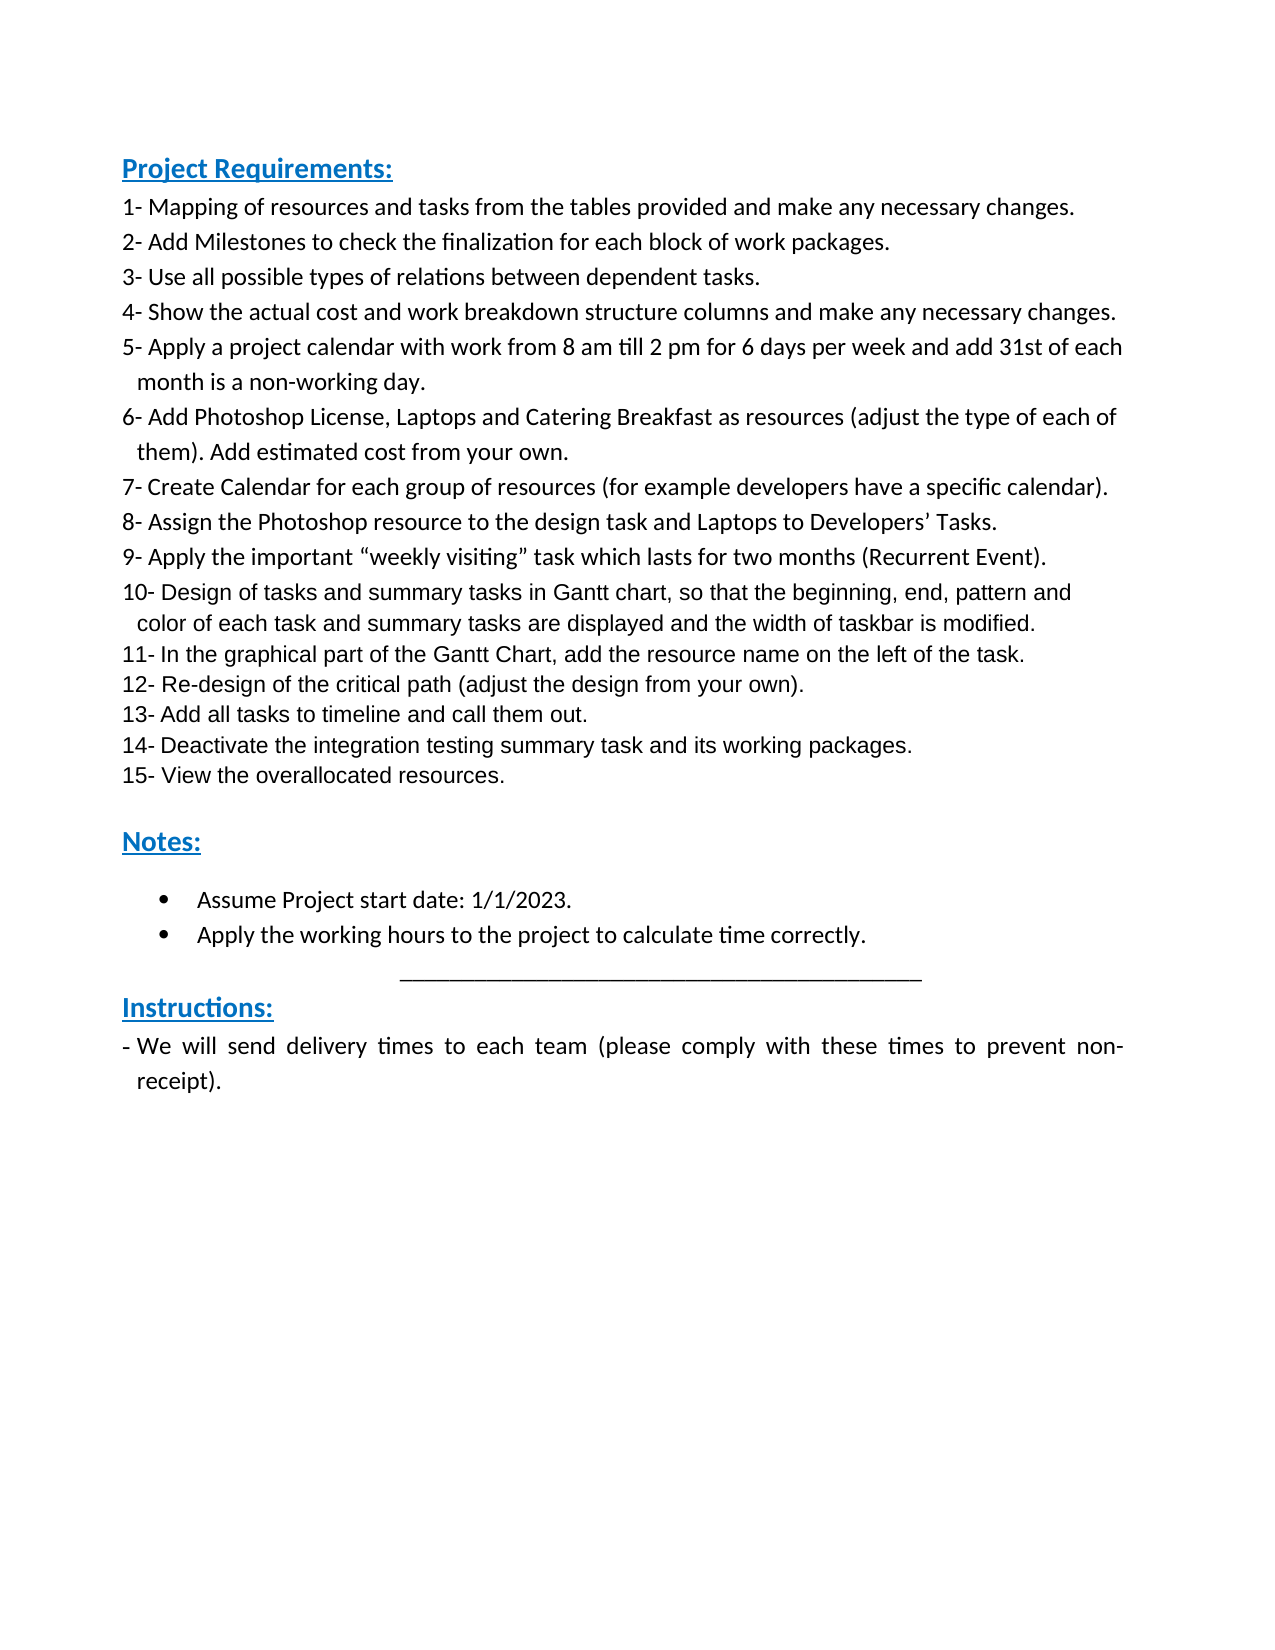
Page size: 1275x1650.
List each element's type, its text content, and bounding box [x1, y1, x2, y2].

list Instructions: [122, 989, 1125, 1025]
text 11- In the graphical part of the Gantt Chart, add the resource name on the left of the task. [122, 641, 1125, 667]
text 13- Add all tasks to timeline and call them out. [122, 701, 1125, 728]
list Assume Project start date: 1/1/2023. [159, 884, 1125, 915]
text 9- Apply the important “weekly visiting” task which lasts for two months (Recurrent Event). [122, 541, 1125, 571]
text 7- Create Calendar for each group of resources (for example developers have a specific calendar). [122, 471, 1125, 501]
text 5- Apply a project calendar with work from 8 am till 2 pm for 6 days per week and add 31st of each month is a non-working day. [122, 331, 1125, 396]
list Apply the working hours to the project to calculate time correctly. [159, 919, 1125, 950]
text 2- Add Milestones to check the finalization for each block of work packages. [122, 226, 1125, 256]
text 10- Design of tasks and summary tasks in Gantt chart, so that the beginning, end, pattern and color of each task and summary tasks are displayed and the width of taskbar is modified. [122, 576, 1125, 637]
text 1- Mapping of resources and tasks from the tables provided and make any necessary changes. [122, 191, 1125, 221]
text 4- Show the actual cost and work breakdown structure columns and make any necessary changes. [122, 296, 1125, 326]
list __________________________________________ [197, 954, 1125, 985]
text Project Requirements: [122, 150, 1125, 186]
list We will send delivery times to each team (please comply with these times to prevent non-receipt). [122, 1030, 1125, 1096]
text 12- Re-design of the critical path (adjust the design from your own). [122, 671, 1125, 697]
text 6- Add Photoshop License, Laptops and Catering Breakfast as resources (adjust the type of each of them). Add estimated cost from your own. [122, 401, 1125, 466]
text 15- View the overallocated resources. [122, 762, 1125, 789]
text 8- Assign the Photoshop resource to the design task and Laptops to Developers’ Tasks. [122, 506, 1125, 536]
text Notes: [122, 823, 1125, 858]
text 14- Deactivate the integration testing summary task and its working packages. [122, 732, 1125, 758]
text 3- Use all possible types of relations between dependent tasks. [122, 261, 1125, 291]
